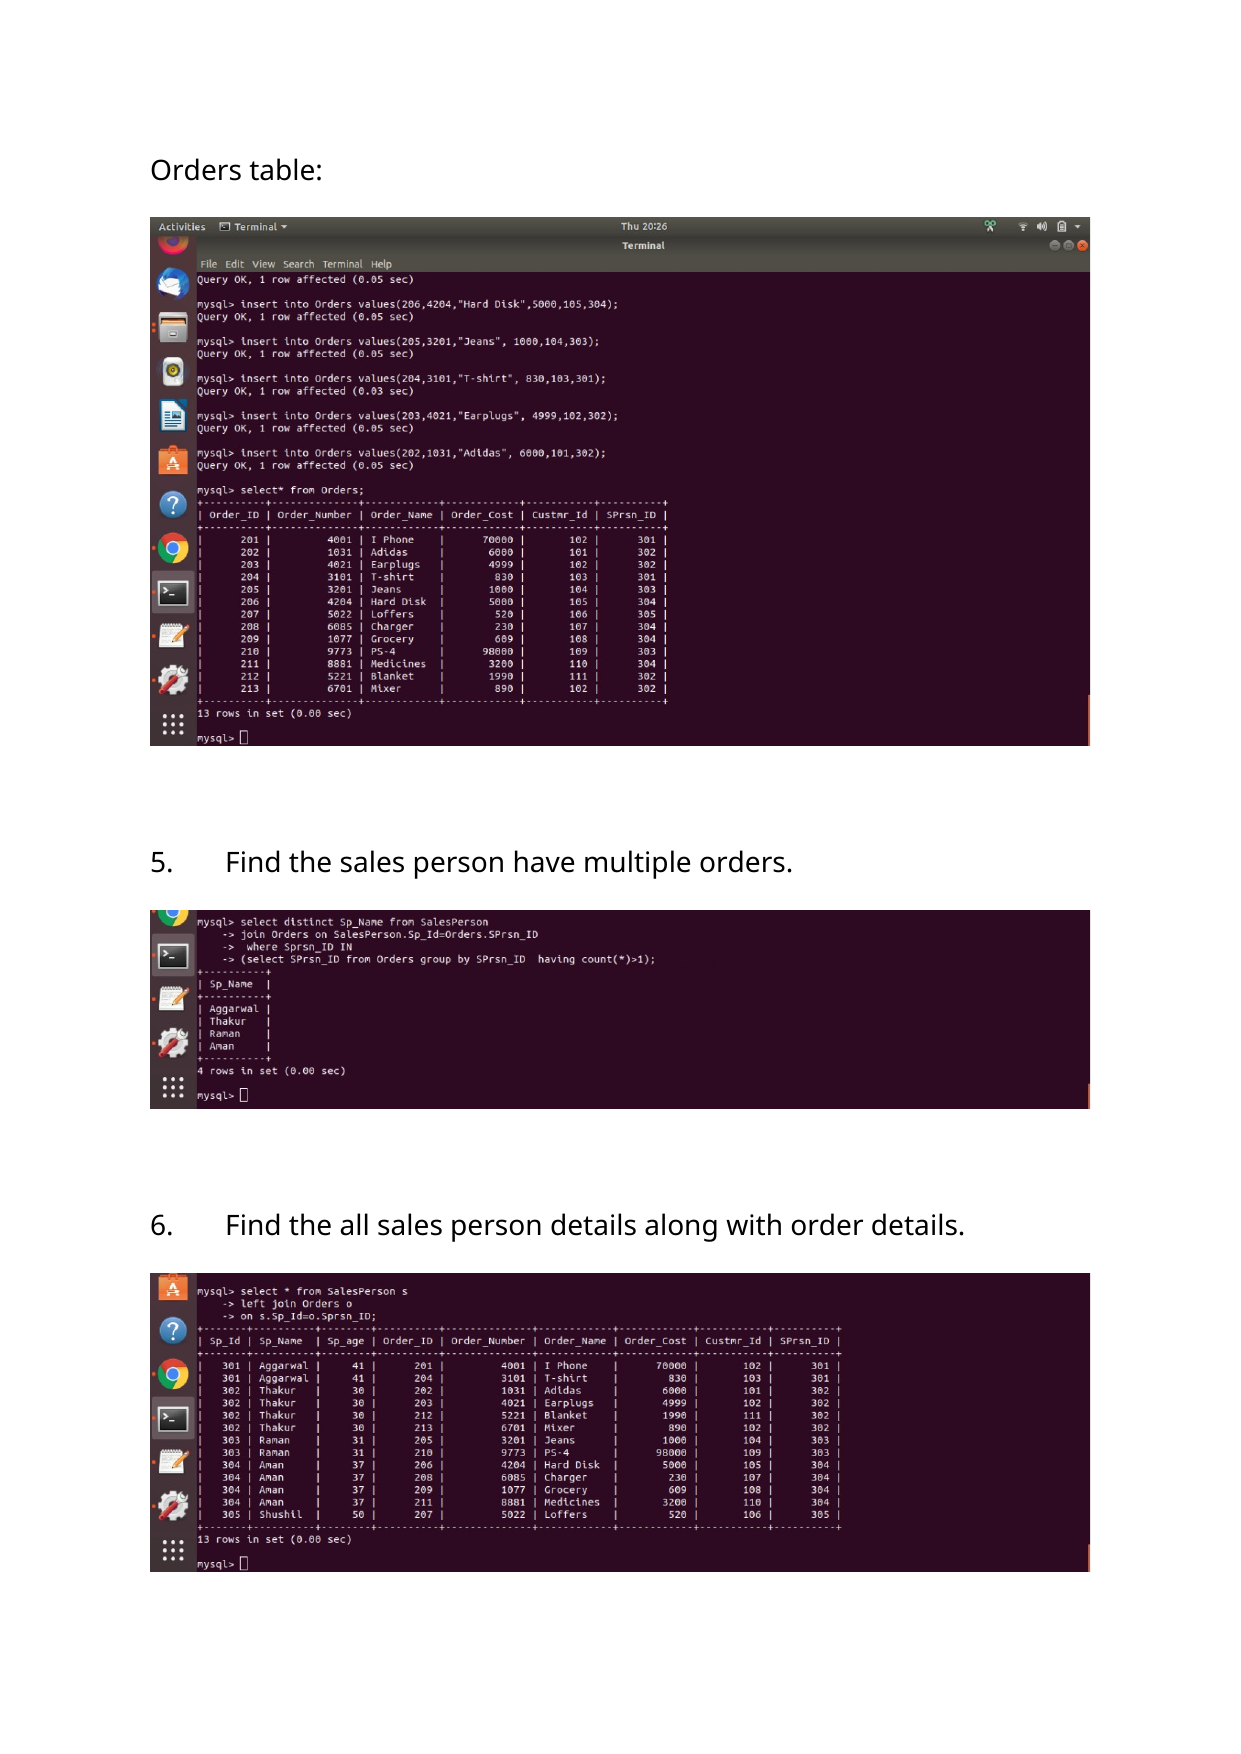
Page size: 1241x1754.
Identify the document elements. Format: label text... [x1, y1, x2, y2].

picture [150, 1273, 1091, 1572]
picture [150, 910, 1091, 1109]
picture [150, 217, 1091, 746]
list Find the sales person have multiple orders. [150, 842, 1090, 881]
text Orders table: [150, 150, 1090, 188]
list Find the all sales person details along with order details. [150, 1206, 1090, 1244]
